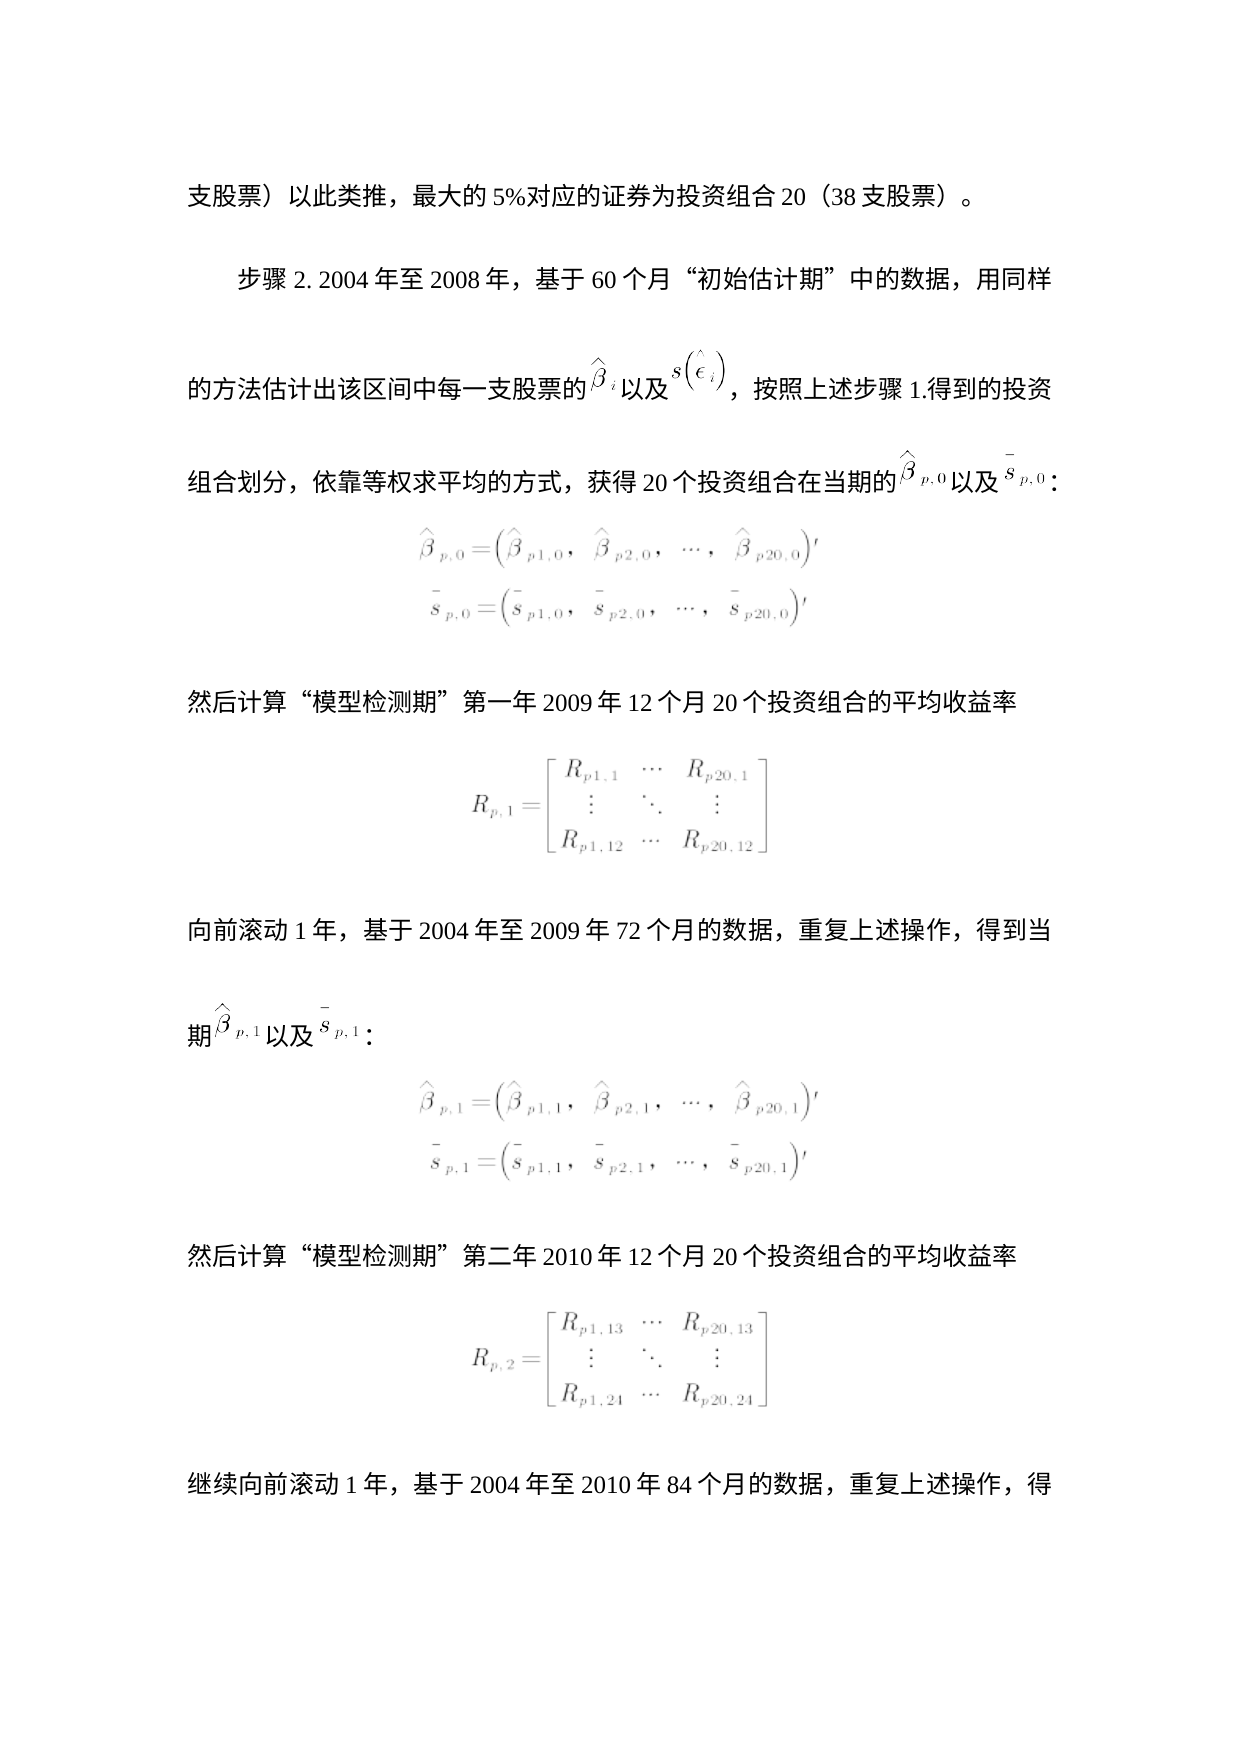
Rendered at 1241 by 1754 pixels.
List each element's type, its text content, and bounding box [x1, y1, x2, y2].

text 步骤2. 2004年至2008年，基于60个月“初始估计期”中的数据，用同样的方法估计出该区间中每一支股票的以及，按照上述步骤1.得到的投资组合划分，依靠等权求平均的方式，获得20个投资组合在当期的以及： [187, 245, 1053, 505]
text 然后计算“模型检测期”第一年2009年12个月20个投资组合的平均收益率 [187, 668, 1053, 733]
text 然后计算“模型检测期”第二年2010年12个月20个投资组合的平均收益率 [187, 1222, 1053, 1287]
text 向前滚动1年，基于2004年至2009年72个月的数据，重复上述操作，得到当期以及： [187, 896, 1053, 1059]
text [187, 1450, 1053, 1515]
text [187, 162, 1053, 227]
